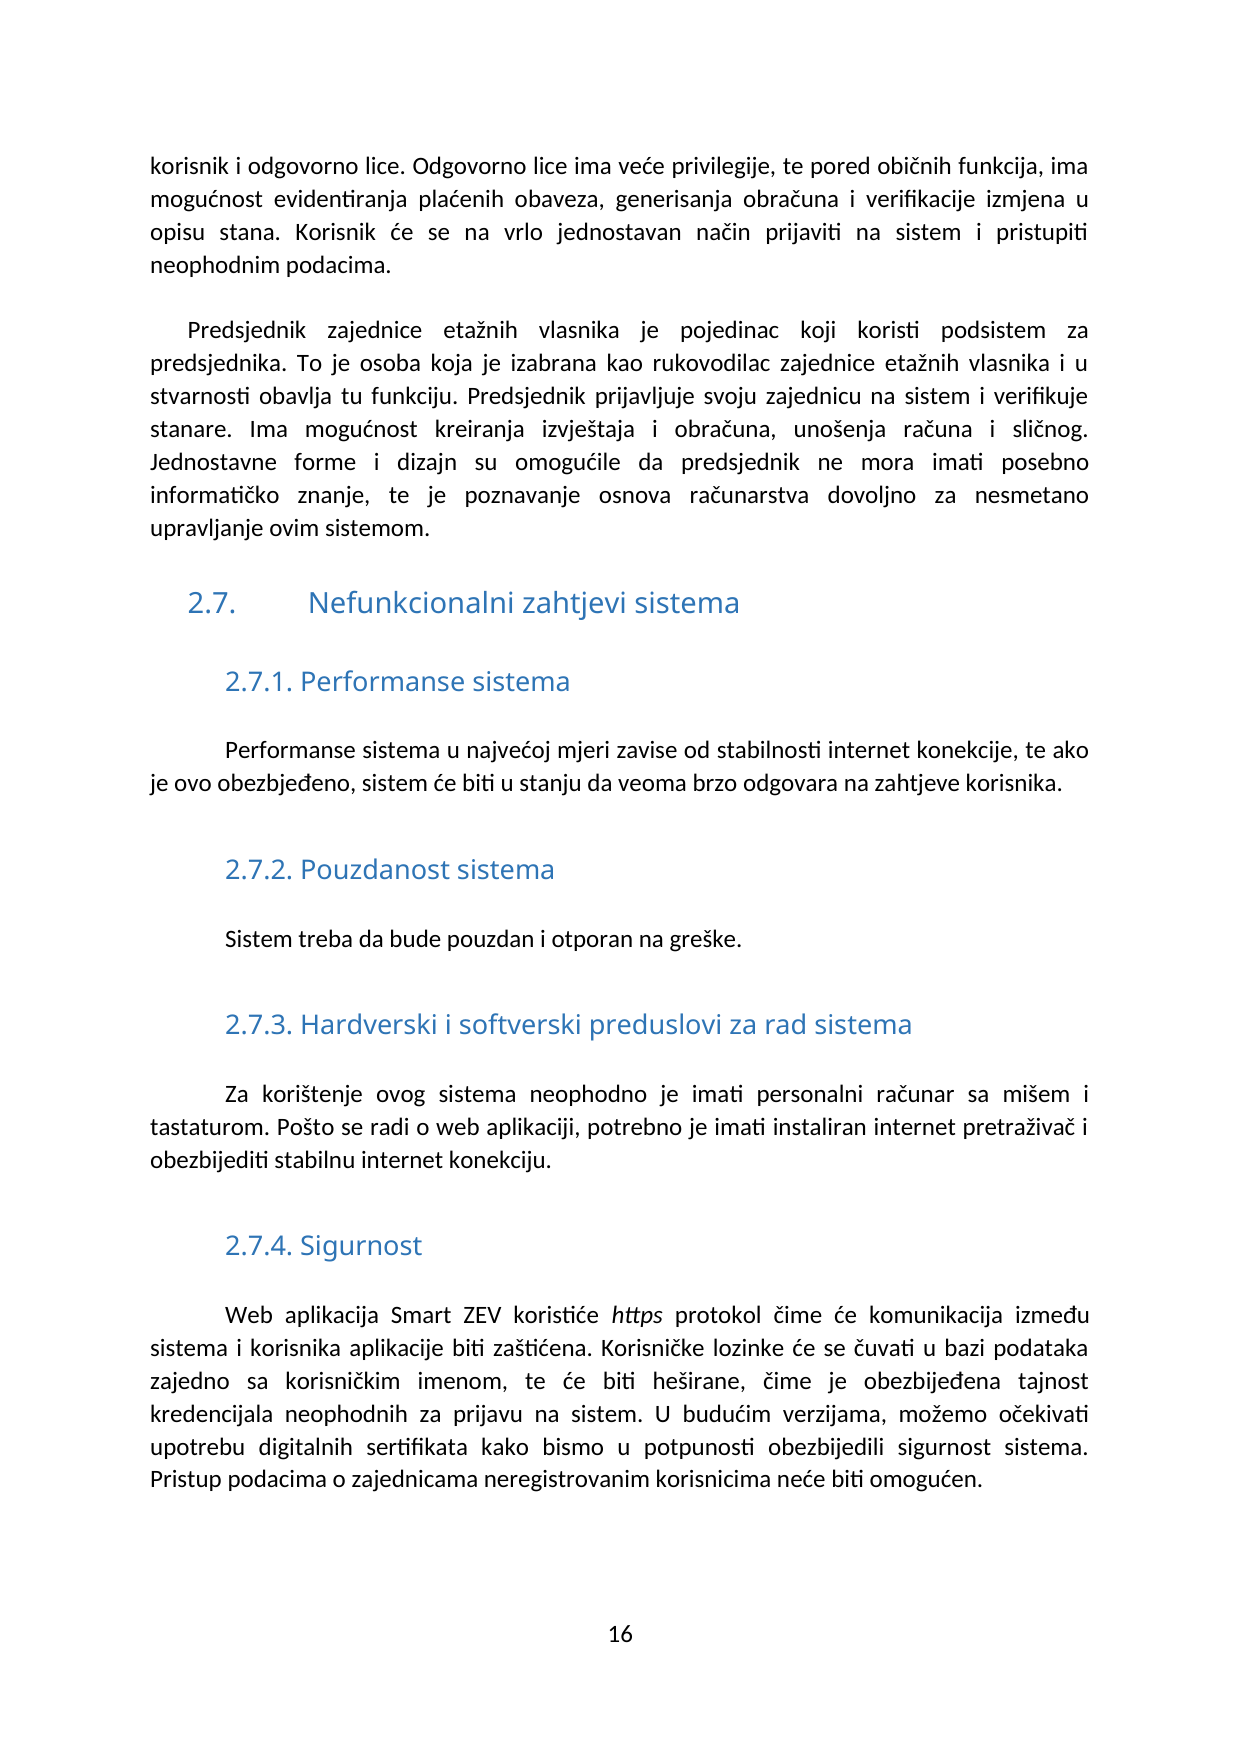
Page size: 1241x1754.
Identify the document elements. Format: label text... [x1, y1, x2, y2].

subtitle Sigurnost [225, 1226, 1090, 1263]
subtitle Nefunkcionalni zahtjevi sistema [187, 582, 1090, 622]
text Sistem treba da bude pouzdan i otporan na greške. [150, 923, 1090, 953]
subtitle Hardverski i softverski preduslovi za rad sistema [225, 1005, 1090, 1042]
text Web aplikacija Smart ZEV koristiće https protokol čime će komunikacija između sistema i korisnika aplikacije biti zaštićena. Korisničke lozinke će se čuvati u bazi podataka zajedno sa korisničkim imenom, te će biti heširane, čime je obezbijeđena tajnost kredencijala neophodnih za prijavu na sistem. U budućim verzijama, možemo očekivati upotrebu digitalnih sertifikata kako bismo u potpunosti obezbijedili sigurnost sistema. Pristup podacima o zajednicama neregistrovanim korisnicima neće biti omogućen. [150, 1299, 1090, 1494]
text Performanse sistema u najvećoj mjeri zavise od stabilnosti internet konekcije, te ako je ovo obezbjeđeno, sistem će biti u stanju da veoma brzo odgovara na zahtjeve korisnika. [150, 735, 1090, 798]
subtitle Performanse sistema [225, 662, 1090, 699]
subtitle Pouzdanost sistema [225, 850, 1090, 887]
text Za korištenje ovog sistema neophodno je imati personalni računar sa mišem i tastaturom. Pošto se radi o web aplikaciji, potrebno je imati instaliran internet pretraživač i obezbijediti stabilnu internet konekciju. [150, 1078, 1090, 1174]
